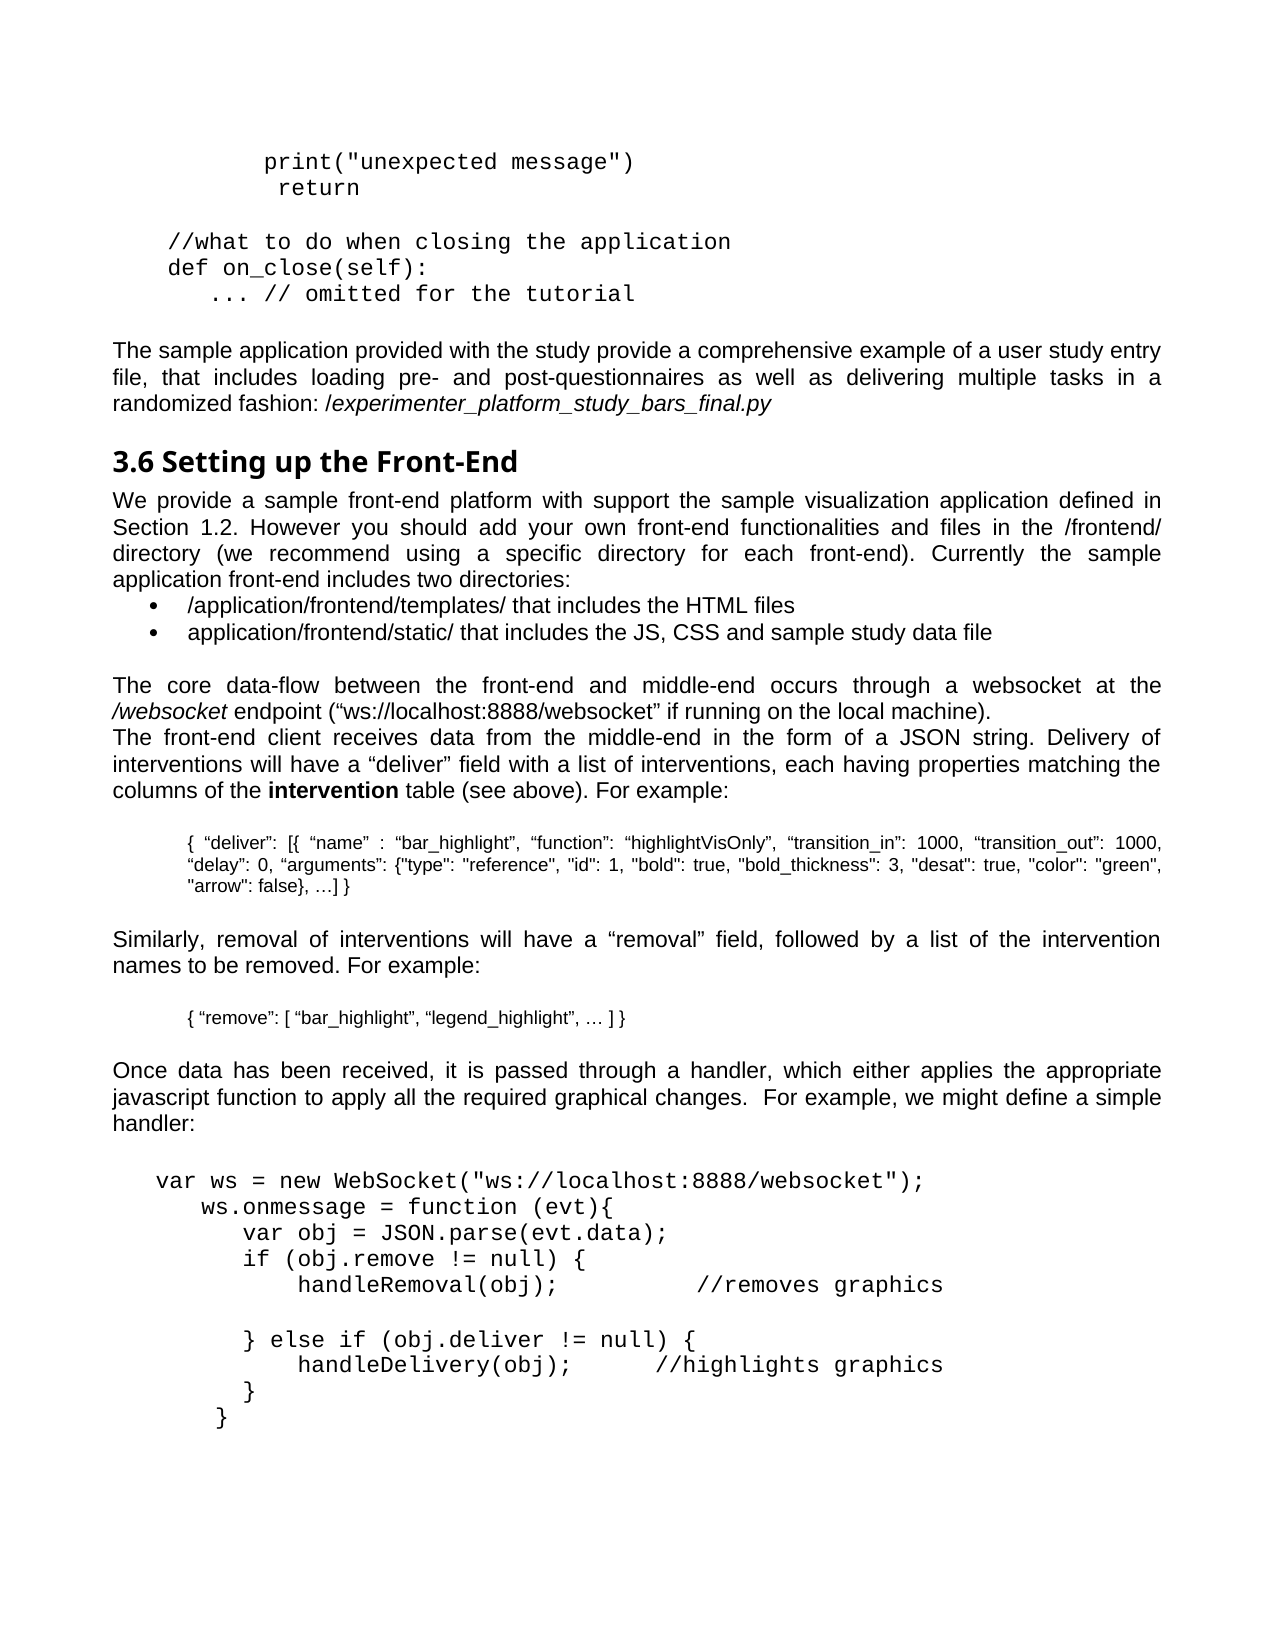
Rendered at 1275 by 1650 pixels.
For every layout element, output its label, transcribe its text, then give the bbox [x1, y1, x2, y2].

text The front-end client receives data from the middle-end in the form of a JSON string. Delivery of interventions will have a “deliver” field with a list of interventions, each having properties matching the columns of the intervention table (see above). For example: [112, 724, 1162, 803]
text if (obj.remove != null) { [187, 1247, 1162, 1273]
text handleDelivery(obj); //highlights graphics [187, 1354, 1162, 1380]
text var ws = new WebSocket("ws://localhost:8888/websocket"); [112, 1165, 1162, 1195]
text { “deliver”: [{ “name” : “bar_highlight”, “function”: “highlightVisOnly”, “transition_in”: 1000, “transition_out”: 1000, “delay”: 0, “arguments”: {"type": "reference", "id": 1, "bold": true, "bold_thickness": 3, "desat": true, "color": "green", "arrow": false}, …] } [187, 832, 1162, 897]
text ... // omitted for the tutorial [112, 282, 1162, 308]
text ws.onmessage = function (evt){ [187, 1195, 1162, 1221]
text Once data has been received, it is passed through a handler, which either applies the appropriate javascript function to apply all the required graphical changes. For example, we might define a simple handler: [112, 1057, 1162, 1136]
text def on_close(self): [112, 257, 1162, 282]
text } else if (obj.deliver != null) { [187, 1328, 1162, 1354]
text } [187, 1406, 1162, 1432]
text { “remove”: [ “bar_highlight”, “legend_highlight”, … ] } [112, 1007, 1162, 1028]
text //what to do when closing the application [112, 231, 1162, 257]
text We provide a sample front-end platform with support the sample visualization application defined in Section 1.2. However you should add your own front-end functionalities and files in the /frontend/ directory (we recommend using a specific directory for each front-end). Currently the sample application front-end includes two directories: [112, 487, 1162, 592]
subtitle 3.6 Setting up the Front-End [112, 441, 1162, 481]
text handleRemoval(obj); //removes graphics [187, 1273, 1162, 1299]
text var obj = JSON.parse(evt.data); [187, 1221, 1162, 1247]
text Similarly, removal of interventions will have a “removal” field, followed by a list of the intervention names to be removed. For example: [112, 926, 1162, 978]
text } [187, 1380, 1162, 1406]
text The core data-flow between the front-end and middle-end occurs through a websocket at the /websocket endpoint (“ws://localhost:8888/websocket” if running on the local machine). [112, 672, 1162, 724]
list application/frontend/static/ that includes the JS, CSS and sample study data file [150, 619, 1162, 645]
text The sample application provided with the study provide a comprehensive example of a user study entry file, that includes loading pre- and post-questionnaires as well as delivering multiple tasks in a randomized fashion: /experimenter_platform_study_bars_final.py [112, 337, 1162, 416]
list /application/frontend/templates/ that includes the HTML files [150, 592, 1162, 619]
text return [112, 176, 1162, 202]
text print("unexpected message") [112, 150, 1162, 176]
